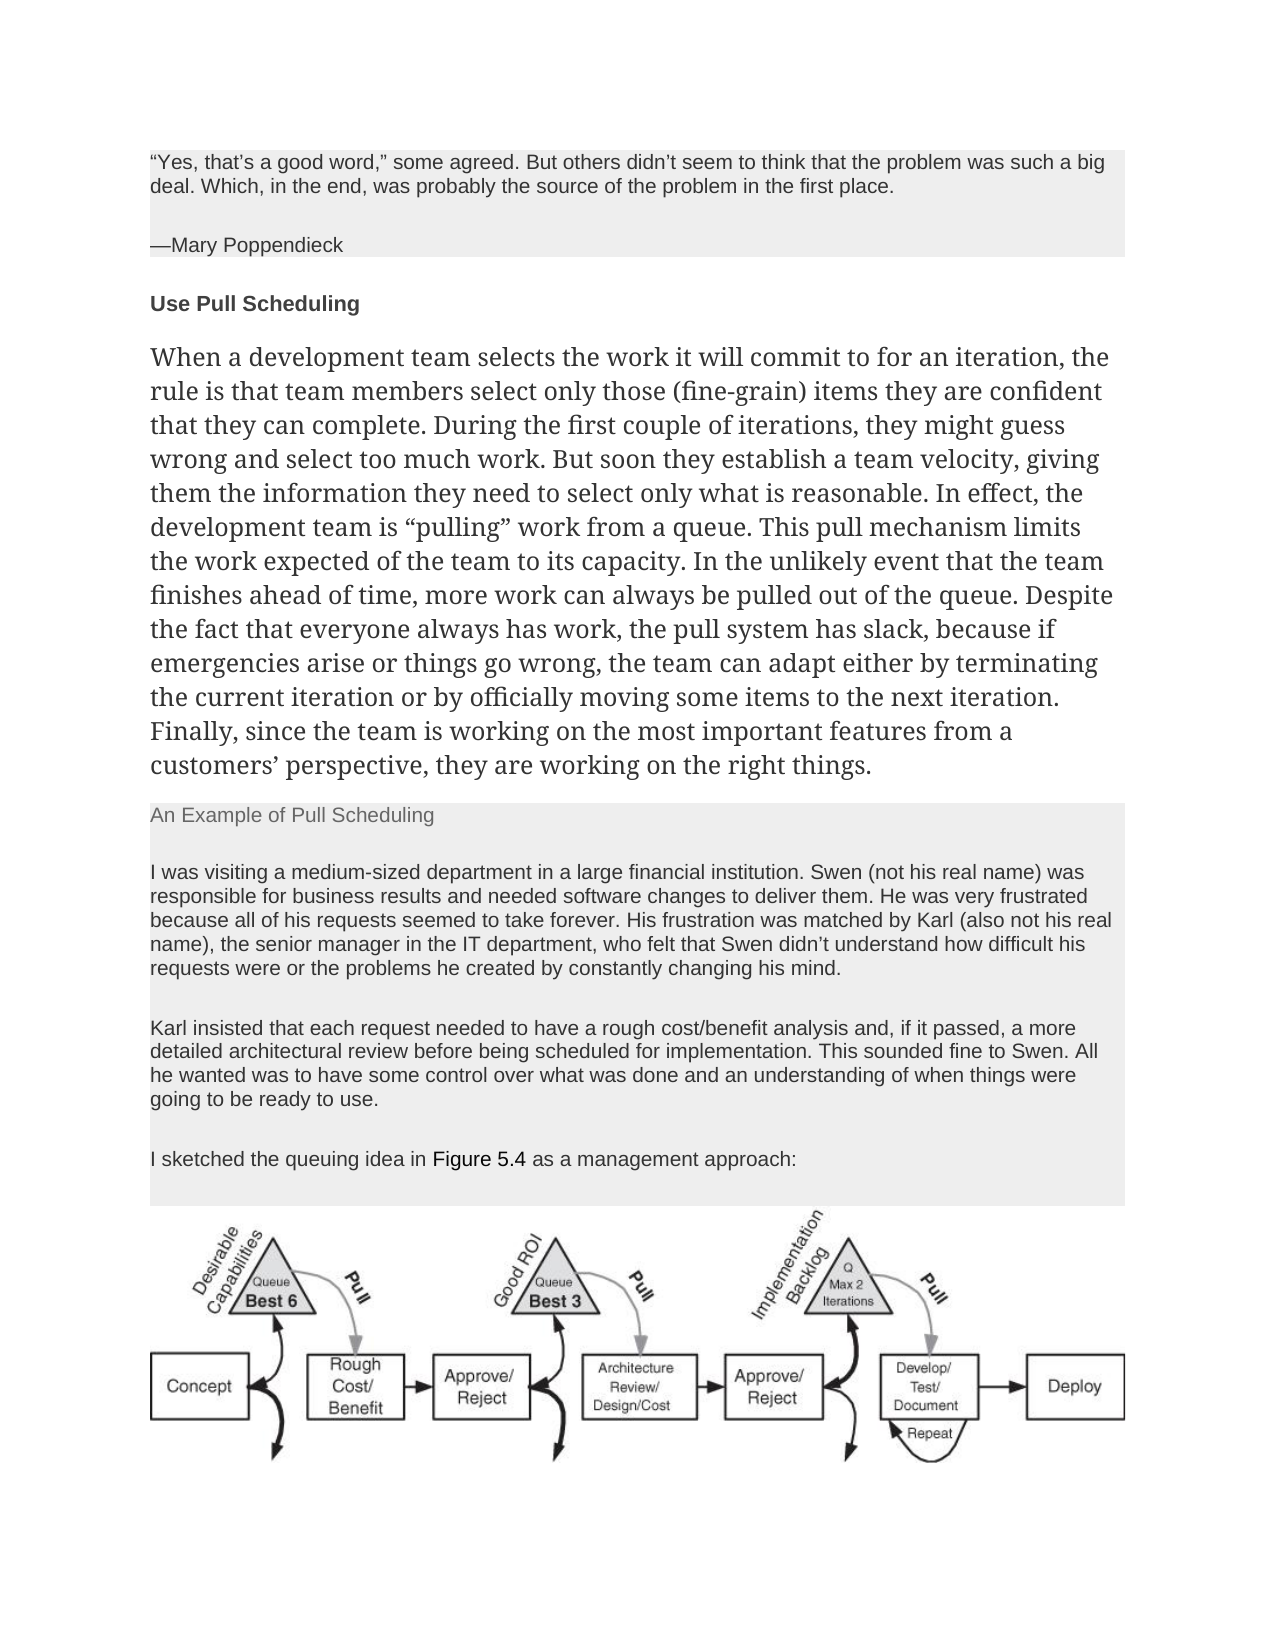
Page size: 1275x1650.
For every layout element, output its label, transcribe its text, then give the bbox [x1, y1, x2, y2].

subtitle Use Pull Scheduling [150, 291, 1125, 316]
text Karl insisted that each request needed to have a rough cost/benefit analysis and, if it passed, a more detailed architectural review before being scheduled for implementation. This sounded fine to Swen. All he wanted was to have some control over what was done and an understanding of when things were going to be ready to use. [150, 1015, 1125, 1111]
text I sketched the queuing idea in Figure 5.4 as a management approach: [150, 1147, 1125, 1171]
text When a development team selects the work it will commit to for an iteration, the rule is that team members select only those (fine-grain) items they are confident that they can complete. During the first couple of iterations, they might guess wrong and select too much work. But soon they establish a team velocity, giving them the information they need to select only what is reasonable. In effect, the development team is “pulling” work from a queue. This pull mechanism limits the work expected of the team to its capacity. In the unlikely event that the team finishes ahead of time, more work can always be pulled out of the queue. Despite the fact that everyone always has work, the pull system has slack, because if emergencies arise or things go wrong, the team can adapt either by terminating the current iteration or by officially moving some items to the next iteration. Finally, since the team is working on the most important features from a customers’ perspective, they are working on the right things. [150, 339, 1125, 782]
text An Example of Pull Scheduling [150, 803, 1125, 827]
text —Mary Poppendieck [150, 233, 1125, 257]
picture [150, 1206, 1125, 1463]
text “Yes, that’s a good word,” some agreed. But others didn’t seem to think that the problem was such a big deal. Which, in the end, was probably the source of the problem in the first place. [150, 150, 1125, 198]
text I was visiting a medium-sized department in a large financial institution. Swen (not his real name) was responsible for business results and needed software changes to deliver them. He was very frustrated because all of his requests seemed to take forever. His frustration was matched by Karl (also not his real name), the senior manager in the IT department, who felt that Swen didn’t understand how difficult his requests were or the problems he created by constantly changing his mind. [150, 860, 1125, 980]
